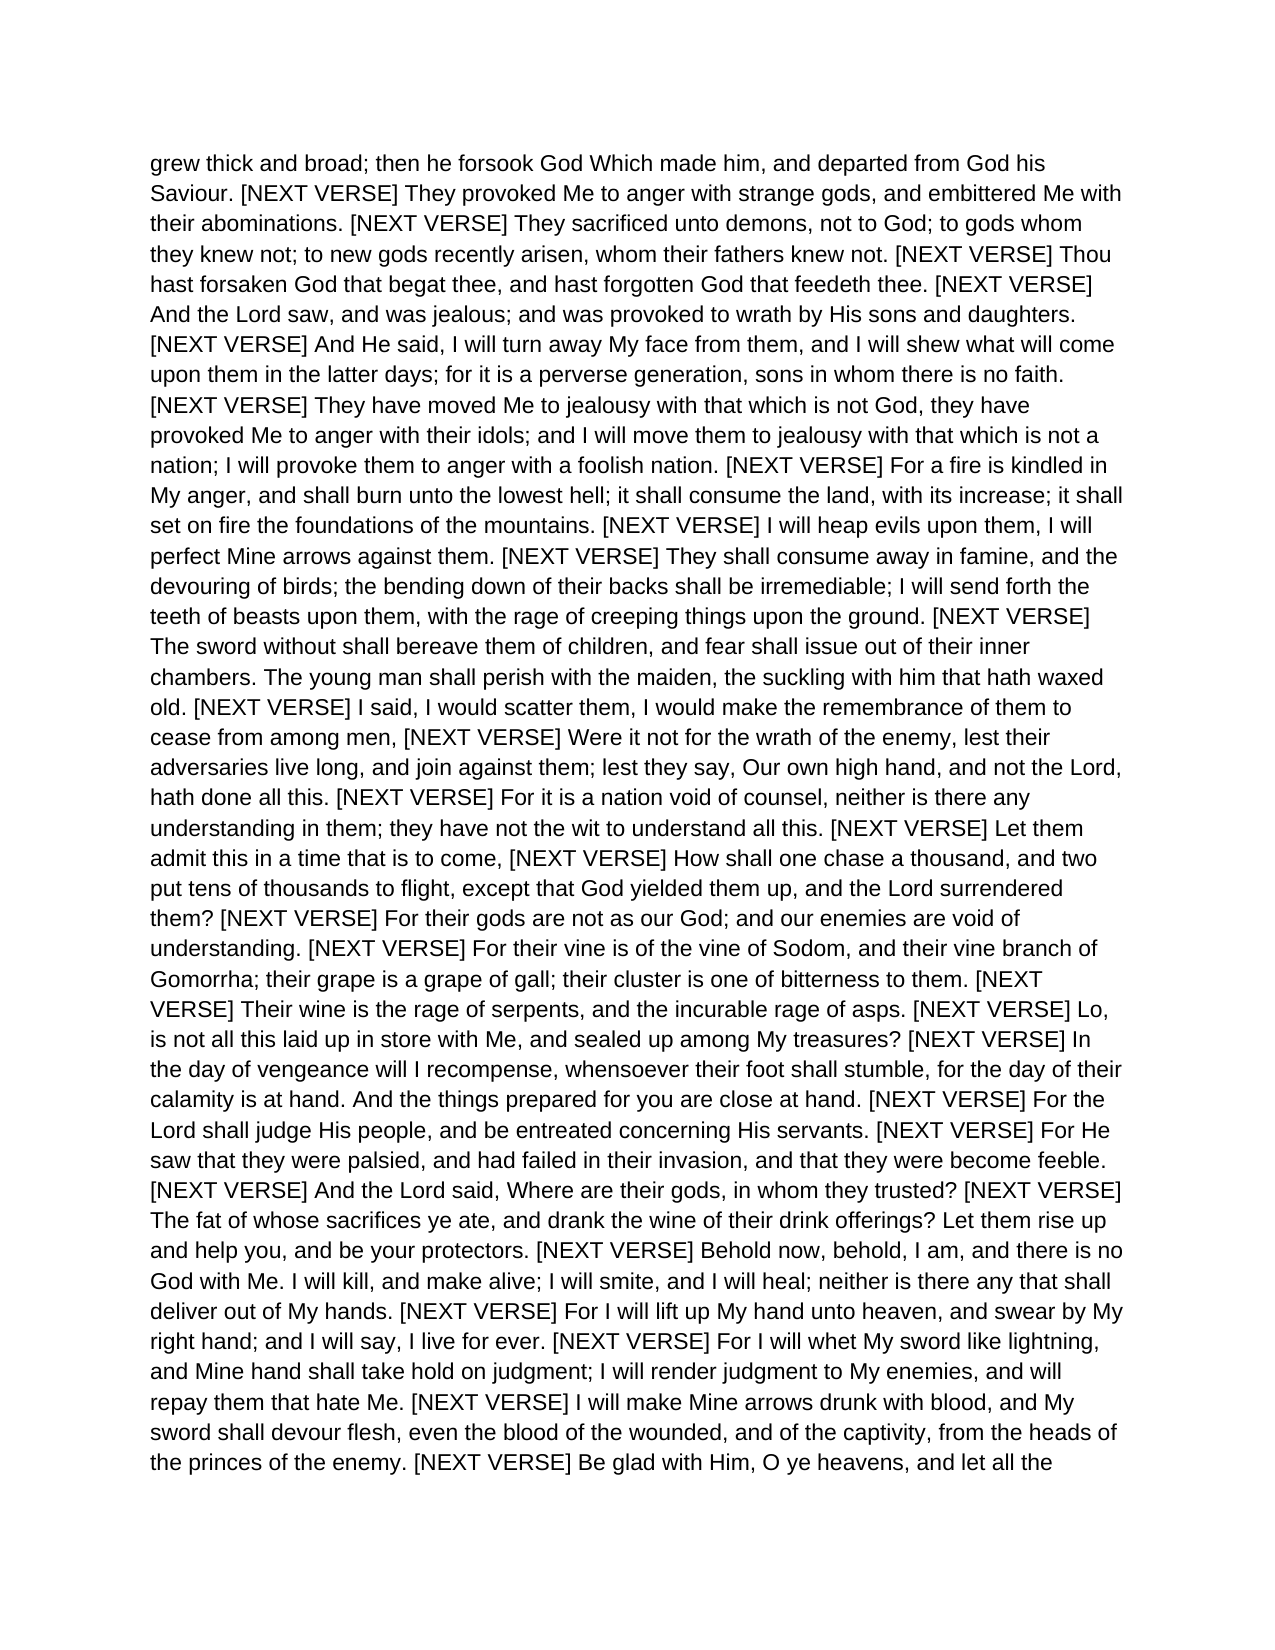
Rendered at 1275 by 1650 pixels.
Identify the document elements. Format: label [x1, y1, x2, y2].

text [150, 150, 1125, 1475]
